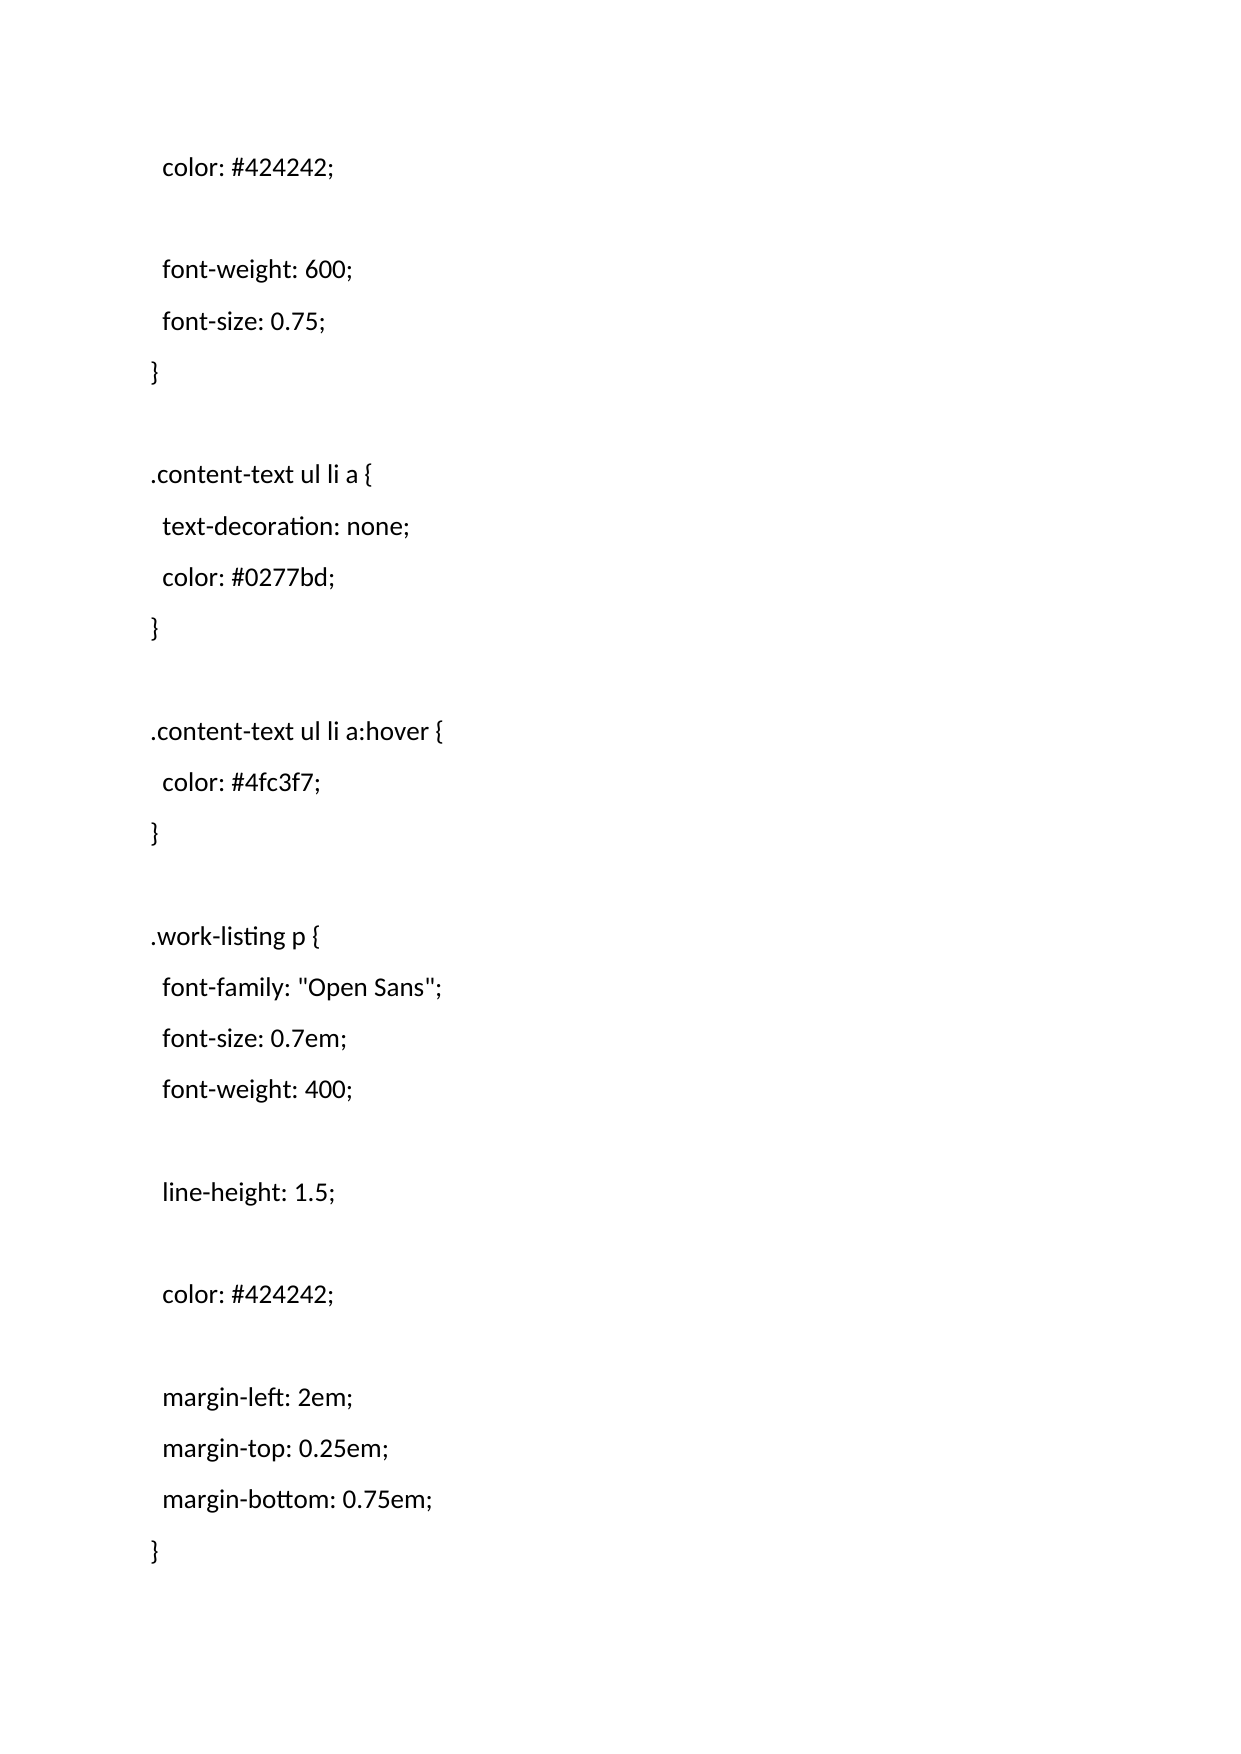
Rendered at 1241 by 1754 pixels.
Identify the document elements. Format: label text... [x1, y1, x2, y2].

text } [150, 816, 1090, 849]
text color: #4fc3f7; [150, 765, 1090, 798]
text } [150, 611, 1090, 644]
text font-size: 0.7em; [150, 1021, 1090, 1054]
text color: #424242; [150, 1277, 1090, 1311]
text font-weight: 600; [150, 252, 1090, 286]
text } [150, 355, 1090, 388]
text font-size: 0.75; [150, 304, 1090, 337]
text text-decoration: none; [150, 509, 1090, 542]
text margin-top: 0.25em; [150, 1431, 1090, 1464]
text line-height: 1.5; [150, 1175, 1090, 1208]
text .content-text ul li a:hover { [150, 714, 1090, 747]
text color: #424242; [150, 150, 1090, 183]
text .work-listing p { [150, 919, 1090, 952]
text color: #0277bd; [150, 560, 1090, 593]
text font-weight: 400; [150, 1072, 1090, 1106]
text } [150, 1534, 1090, 1567]
text font-family: "Open Sans"; [150, 970, 1090, 1003]
text margin-left: 2em; [150, 1380, 1090, 1413]
text margin-bottom: 0.75em; [150, 1482, 1090, 1516]
text .content-text ul li a { [150, 457, 1090, 491]
